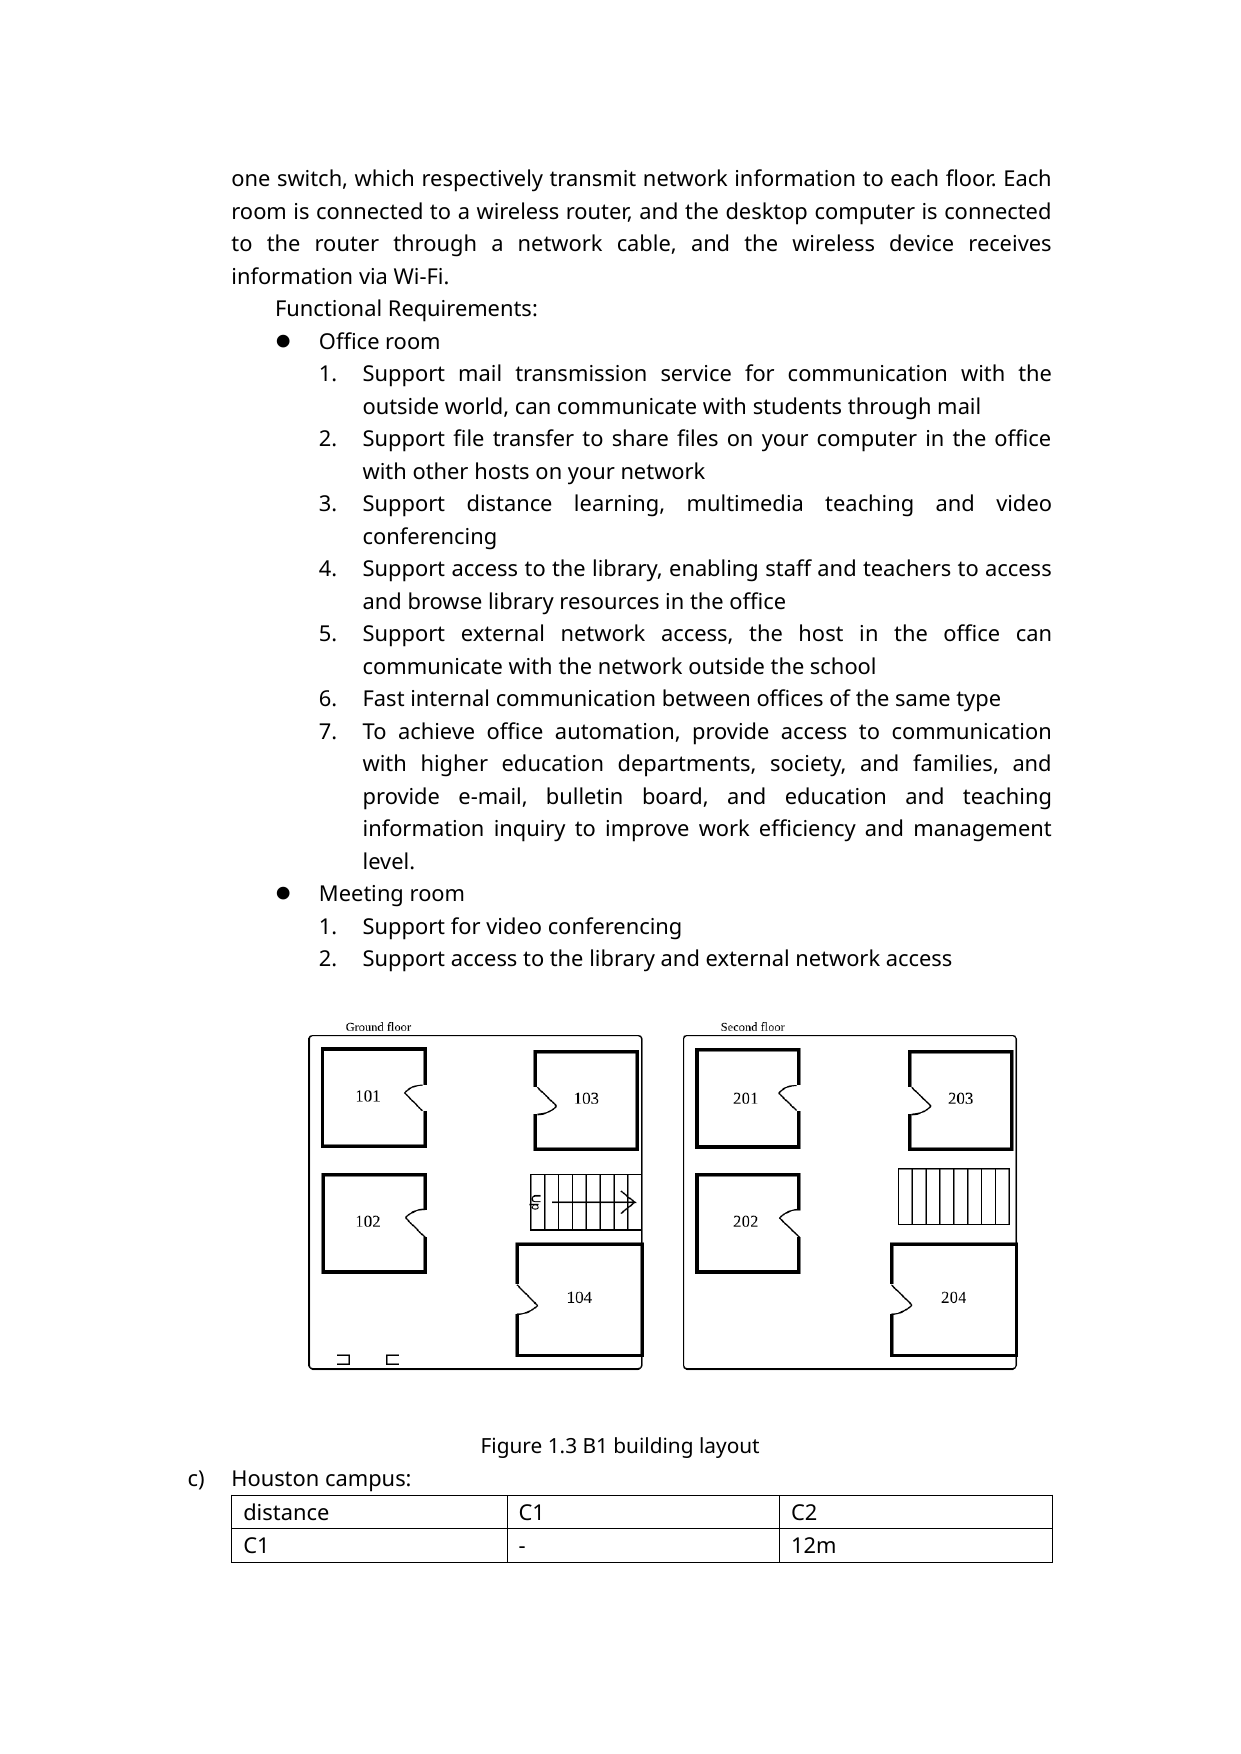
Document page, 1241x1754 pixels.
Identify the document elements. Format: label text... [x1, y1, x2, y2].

list Support external network access, the host in the office can communicate with the network outside the school [319, 617, 1053, 682]
table_cell - [508, 1529, 779, 1562]
list Office room [275, 324, 1053, 357]
picture [231, 974, 1097, 1402]
list Support access to the library and external network access [319, 942, 1053, 974]
table_header distance [232, 1496, 507, 1528]
table_header C1 [508, 1496, 779, 1528]
list Support access to the library, enabling staff and teachers to access and browse library resources in the office [319, 552, 1053, 617]
table_cell C1 [232, 1529, 507, 1562]
list Support file transfer to share files on your computer in the office with other hosts on your network [319, 422, 1053, 487]
list Support for video conferencing [319, 909, 1053, 942]
text Figure 1.3 B1 building layout [187, 1429, 1053, 1462]
table_cell 12m [780, 1529, 1052, 1562]
list Meeting room [275, 877, 1053, 909]
list Support distance learning, multimedia teaching and video conferencing [319, 487, 1053, 552]
list Support mail transmission service for communication with the outside world, can communicate with students through mail [319, 357, 1053, 422]
list Fast internal communication between offices of the same type [319, 682, 1053, 714]
list Functional Requirements: [231, 292, 1053, 324]
list To achieve office automation, provide access to communication with higher education departments, society, and families, and provide e-mail, bulletin board, and education and teaching information inquiry to improve work efficiency and management level. [319, 714, 1053, 877]
list Houston campus: [187, 1462, 1053, 1494]
table_header C2 [780, 1496, 1052, 1528]
